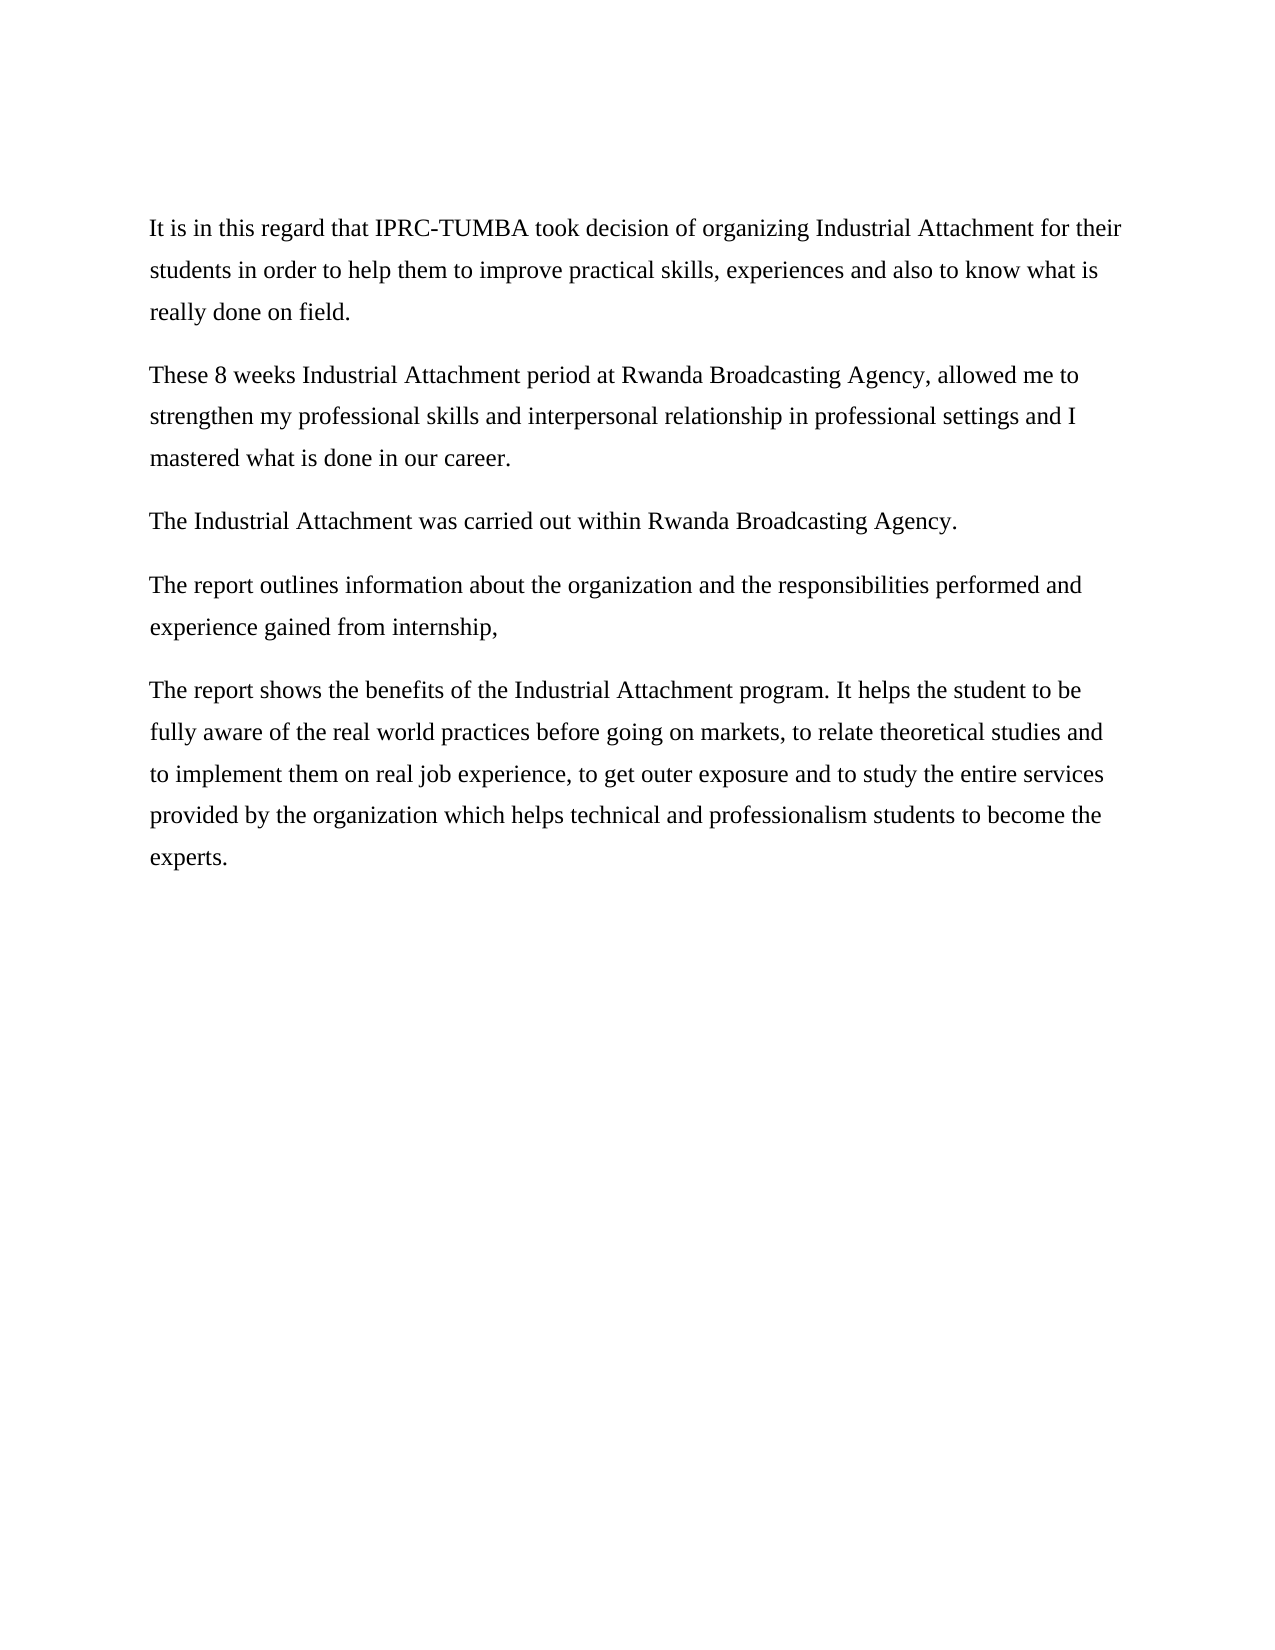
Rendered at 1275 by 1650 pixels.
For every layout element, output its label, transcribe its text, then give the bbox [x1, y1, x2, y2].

text The report shows the benefits of the Industrial Attachment program. It helps the student to be fully aware of the real world practices before going on markets, to relate theoretical studies and to implement them on real job experience, to get outer exposure and to study the entire services provided by the organization which helps technical and professionalism students to become the experts. [148, 676, 1125, 871]
text The Industrial Attachment was carried out within Rwanda Broadcasting Agency. [148, 506, 1125, 535]
text These 8 weeks Industrial Attachment period at Rwanda Broadcasting Agency, allowed me to strengthen my professional skills and interpersonal relationship in professional settings and I mastered what is done in our career. [148, 360, 1125, 472]
text The report outlines information about the organization and the responsibilities performed and experience gained from internship, [148, 571, 1125, 641]
text It is in this regard that IPRC-TUMBA took decision of organizing Industrial Attachment for their students in order to help them to improve practical skills, experiences and also to know what is really done on field. [148, 213, 1125, 325]
